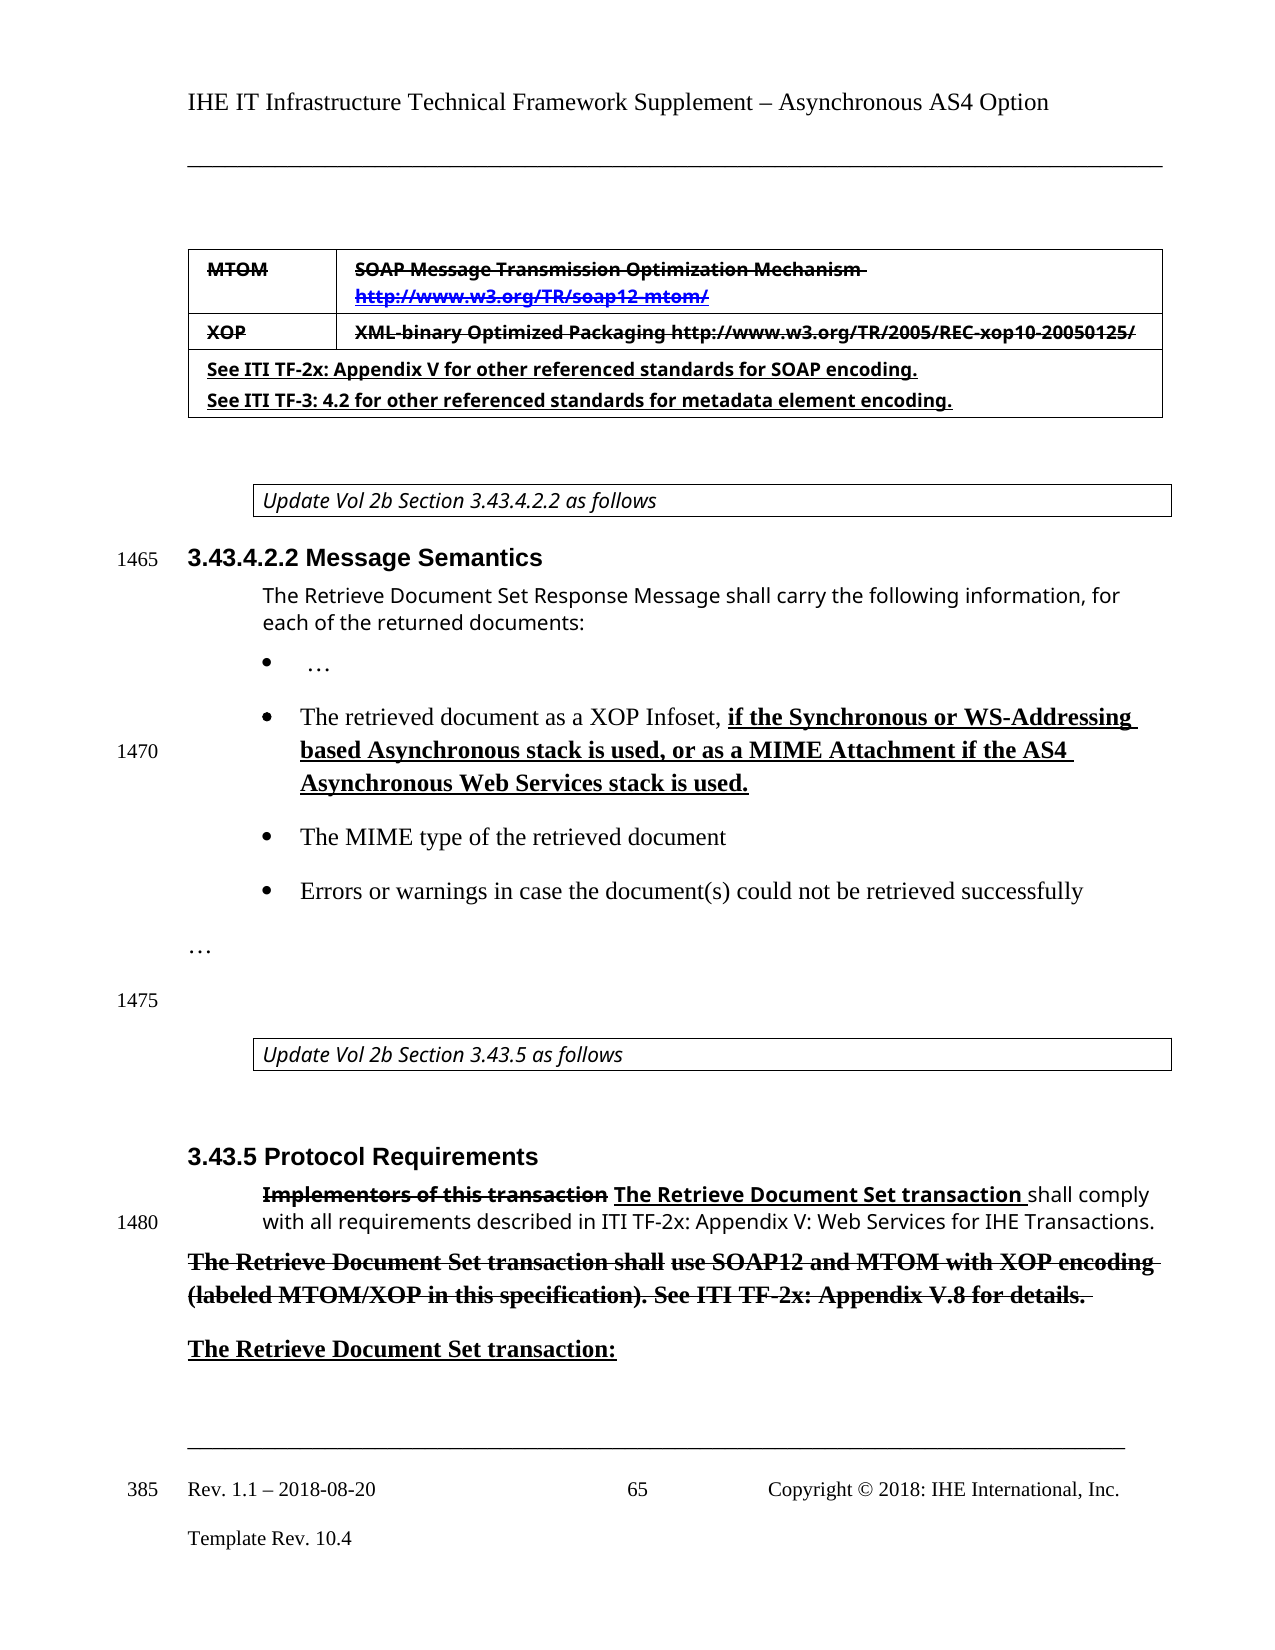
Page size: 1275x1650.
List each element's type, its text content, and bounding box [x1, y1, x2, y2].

subtitle 3.43.5 Protocol Requirements [187, 1141, 1162, 1170]
text The Retrieve Document Set transaction: [187, 1334, 1162, 1363]
table_cell XOP [189, 314, 336, 349]
text The Retrieve Document Set transaction shall use SOAP12 and MTOM with XOP encoding (labeled MTOM/XOP in this specification). See ITI TF-2x: Appendix V.8 for details. [187, 1247, 1162, 1309]
table_cell SOAP Message Transmission Optimization Mechanism http://www.w3.org/TR/soap12-mtom/ [337, 250, 1162, 313]
list Errors or warnings in case the document(s) could not be retrieved successfully [262, 876, 1162, 905]
table_cell MTOM [189, 250, 336, 313]
list The retrieved document as a XOP Infoset, if the Synchronous or WS-Addressing based Asynchronous stack is used, or as a MIME Attachment if the AS4 Asynchronous Web Services stack is used. [262, 702, 1162, 797]
subtitle 3.43.4.2.2 Message Semantics [187, 542, 1162, 571]
text Implementors of this transaction The Retrieve Document Set transaction shall comply with all requirements described in ITI TF-2x: Appendix V: Web Services for IHE Transactions. [262, 1181, 1162, 1235]
list … [262, 648, 1162, 677]
table_cell XML-binary Optimized Packaging http://www.w3.org/TR/2005/REC-xop10-20050125/ [337, 314, 1162, 349]
list The MIME type of the retrieved document [262, 822, 1162, 851]
text Update Vol 2b Section 3.43.4.2.2 as follows [254, 485, 1171, 516]
text … [187, 930, 1162, 959]
table_cell See ITI TF-2x: Appendix V for other referenced standards for SOAP encoding. See ITI TF-3: 4.2 for other referenced standards for metadata element encoding. [189, 350, 1162, 417]
text Update Vol 2b Section 3.43.5 as follows [254, 1039, 1171, 1070]
text The Retrieve Document Set Response Message shall carry the following information, for each of the returned documents: [262, 582, 1162, 636]
